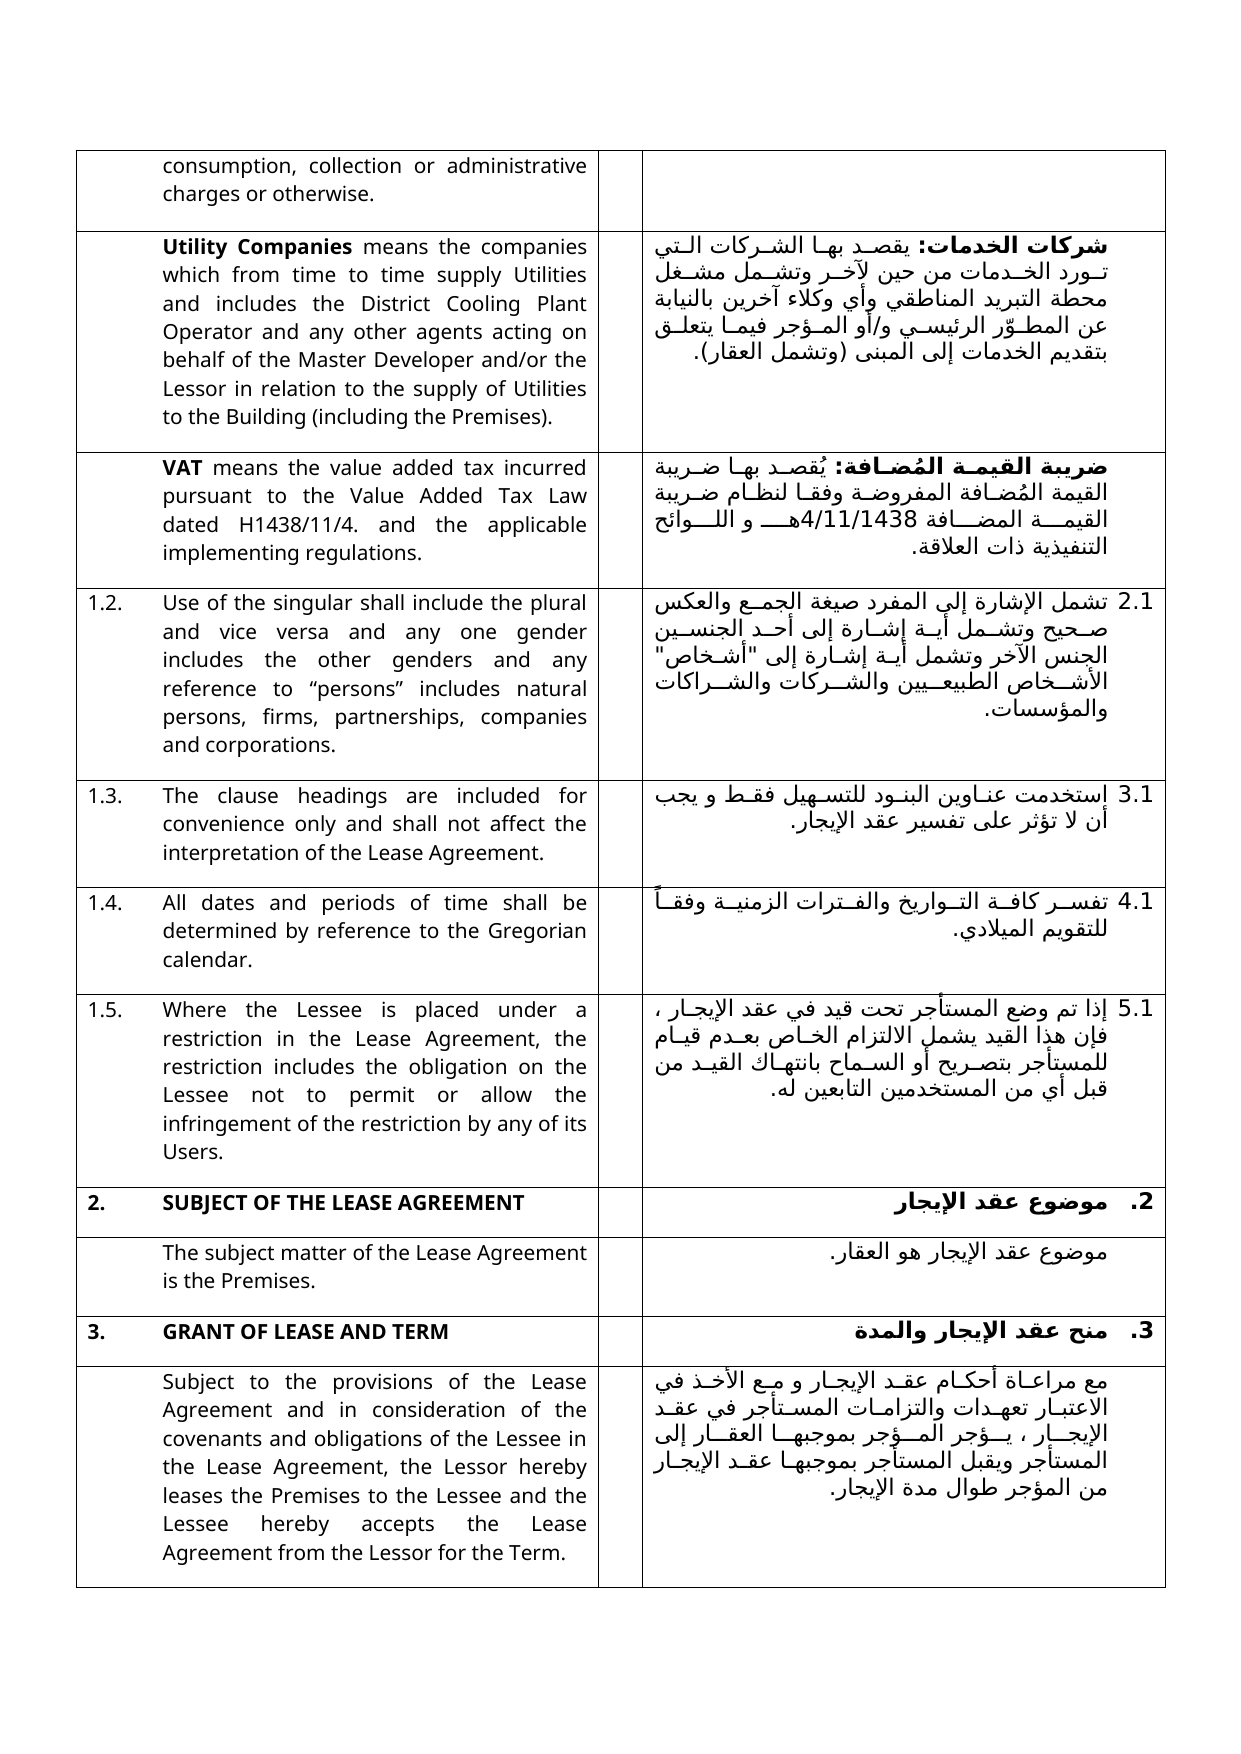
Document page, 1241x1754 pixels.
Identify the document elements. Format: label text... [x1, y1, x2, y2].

table_cell 2.1 تشمل الإشارة إلى المفرد صيغة الجمع والعكس صحيح وتشمل أية إشارة إلى أحد الجنسين الجنس الآخر وتشمل أية إشارة إلى "أشخاص" الأشخاص الطبيعيين والشركات والشراكات والمؤسسات. [643, 589, 1165, 780]
table_cell [599, 888, 642, 994]
table_cell [599, 151, 642, 231]
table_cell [77, 151, 598, 231]
table_cell [599, 1238, 642, 1316]
table_cell Grant of Lease and Term [77, 1317, 598, 1366]
table_cell 3.1 استخدمت عناوين البنود للتسهيل فقط و يجب أن لا تؤثر على تفسير عقد الإيجار. [643, 781, 1165, 887]
table_cell VAT means the value added tax incurred pursuant to the Value Added Tax Law dated H1438/11/4. and the applicable implementing regulations. [77, 453, 598, 587]
table_cell [599, 453, 642, 587]
table_cell مع مراعاة أحكام عقد الإيجار و مع الأخذ في الاعتبار تعهدات والتزامات المستأجر في عقد الإيجار ، يؤجر المؤجر بموجبها العقار إلى المستأجر ويقبل المستأجر بموجبها عقد الإيجار من المؤجر طوال مدة الإيجار. [643, 1367, 1165, 1587]
table_cell The clause headings are included for convenience only and shall not affect the interpretation of the Lease Agreement. [77, 781, 598, 887]
table_cell Subject of the Lease Agreement [77, 1188, 598, 1237]
table_cell 3. منح عقد الإيجار والمدة [643, 1317, 1165, 1366]
table_cell [599, 232, 642, 452]
table_cell 4.1 تفسر كافة التواريخ والفترات الزمنية وفقاً للتقويم الميلادي. [643, 888, 1165, 994]
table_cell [643, 151, 1165, 231]
table_cell 2. موضوع عقد الإيجار [643, 1188, 1165, 1237]
table_cell Utility Companies means the companies which from time to time supply Utilities and includes the District Cooling Plant Operator and any other agents acting on behalf of the Master Developer and/or the Lessor in relation to the supply of Utilities to the Building (including the Premises). [77, 232, 598, 452]
table_cell [599, 1188, 642, 1237]
table_cell [599, 589, 642, 780]
table_cell Use of the singular shall include the plural and vice versa and any one gender includes the other genders and any reference to “persons” includes natural persons, firms, partnerships, companies and corporations. [77, 589, 598, 780]
table_cell [599, 781, 642, 887]
table_cell 5.1 إذا تم وضع المستأجر تحت قيد في عقد الإيجار ، فإن هذا القيد يشمل الالتزام الخاص بعدم قيام للمستأجر بتصريح أو السماح بانتهاك القيد من قبل أي من المستخدمين التابعين له. [643, 995, 1165, 1187]
table_cell The subject matter of the Lease Agreement is the Premises. [77, 1238, 598, 1316]
table_cell [599, 1367, 642, 1587]
table_cell [599, 995, 642, 1187]
table_cell Subject to the provisions of the Lease Agreement and in consideration of the covenants and obligations of the Lessee in the Lease Agreement, the Lessor hereby leases the Premises to the Lessee and the Lessee hereby accepts the Lease Agreement from the Lessor for the Term. [77, 1367, 598, 1587]
table_cell [599, 1317, 642, 1366]
table_cell شركات الخدمات: يقصد بها الشركات التي تورد الخدمات من حين لآخر وتشمل مشغل محطة التبريد المناطقي وأي وكلاء آخرين بالنيابة عن المطوّر الرئيسي و/أو المؤجر فيما يتعلق بتقديم الخدمات إلى المبنى (وتشمل العقار). [643, 232, 1165, 452]
table_cell ضريبة القيمة المُضافة: يُقصد بها ضريبة القيمة المُضافة المفروضة وفقا لنظام ضريبة القيمة المضافة 4/11/1438هـ و اللوائح التنفيذية ذات العلاقة. [643, 453, 1165, 587]
table_cell Where the Lessee is placed under a restriction in the Lease Agreement, the restriction includes the obligation on the Lessee not to permit or allow the infringement of the restriction by any of its Users. [77, 995, 598, 1187]
table_cell موضوع عقد الإيجار هو العقار. [643, 1238, 1165, 1316]
table_cell All dates and periods of time shall be determined by reference to the Gregorian calendar. [77, 888, 598, 994]
